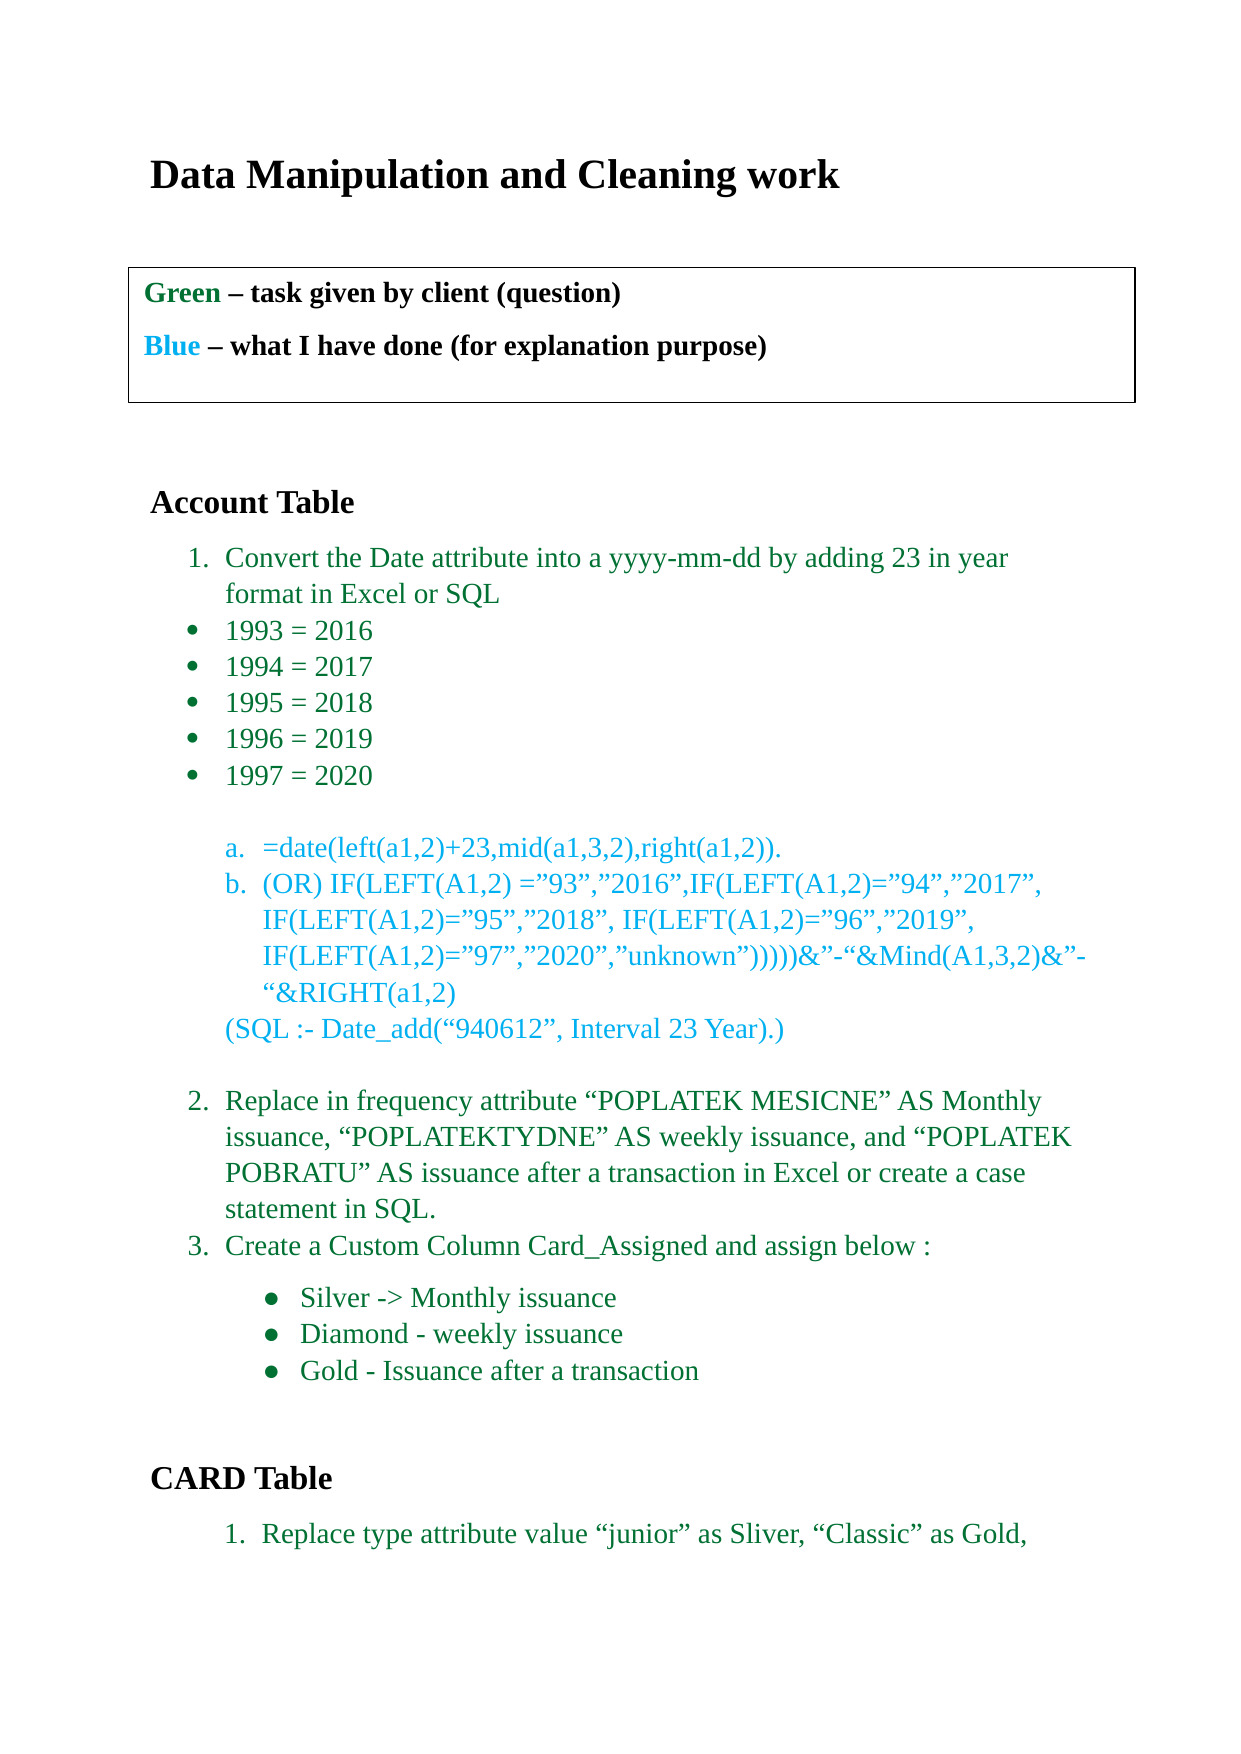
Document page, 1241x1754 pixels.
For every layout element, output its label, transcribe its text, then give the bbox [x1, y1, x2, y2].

picture [412, 984, 416, 1000]
list 1997 = 2020 [187, 758, 1090, 791]
list 1994 = 2017 [187, 649, 1090, 683]
list 1993 = 2016 [187, 613, 1090, 646]
picture [975, 947, 979, 963]
list (OR) IF(LEFT(A1,2) =”93”,”2016”,IF(LEFT(A1,2)=”94”,”2017”, IF(LEFT(A1,2)=”95”,”2018”, IF(LEFT(A1,2)=”96”,”2019”, IF(LEFT(A1,2)=”97”,”2020”,”unknown”)))))&”-“&Mind(A1,3,2)&”-“&RIGHT(a1,2) [225, 866, 1090, 1008]
list Convert the Date attribute into a yyyy-mm-dd by adding 23 in year format in Excel or SQL [187, 540, 1090, 610]
list 1996 = 2019 [187, 721, 1090, 755]
picture [642, 875, 646, 891]
list Create a Custom Column Card_Assigned and assign below : [187, 1228, 1090, 1261]
picture [568, 839, 572, 855]
list 1995 = 2018 [187, 685, 1090, 719]
picture [516, 1020, 520, 1036]
list Gold - Issuance after a transaction [262, 1353, 1090, 1386]
text Data Manipulation and Cleaning work [150, 150, 1090, 198]
list Replace in frequency attribute “POPLATEK MESICNE” AS Monthly issuance, “POPLATEKTYDNE” AS weekly issuance, and “POPLATEK POBRATU” AS issuance after a transaction in Excel or create a case statement in SQL. [187, 1083, 1090, 1225]
list Replace type attribute value “junior” as Sliver, “Classic” as Gold, [224, 1516, 1090, 1550]
picture [401, 839, 405, 855]
picture [721, 839, 725, 855]
list Silver -> Monthly issuance [262, 1281, 1090, 1314]
text Account Table [150, 482, 1090, 521]
list =date(left(a1,2)+23,mid(a1,3,2),right(a1,2)). [225, 830, 1090, 864]
text CARD Table [150, 1458, 1090, 1497]
list Diamond - weekly issuance [262, 1317, 1090, 1350]
list (SQL :- Date_add(“940612”, Interval 23 Year).) [225, 1011, 1090, 1044]
